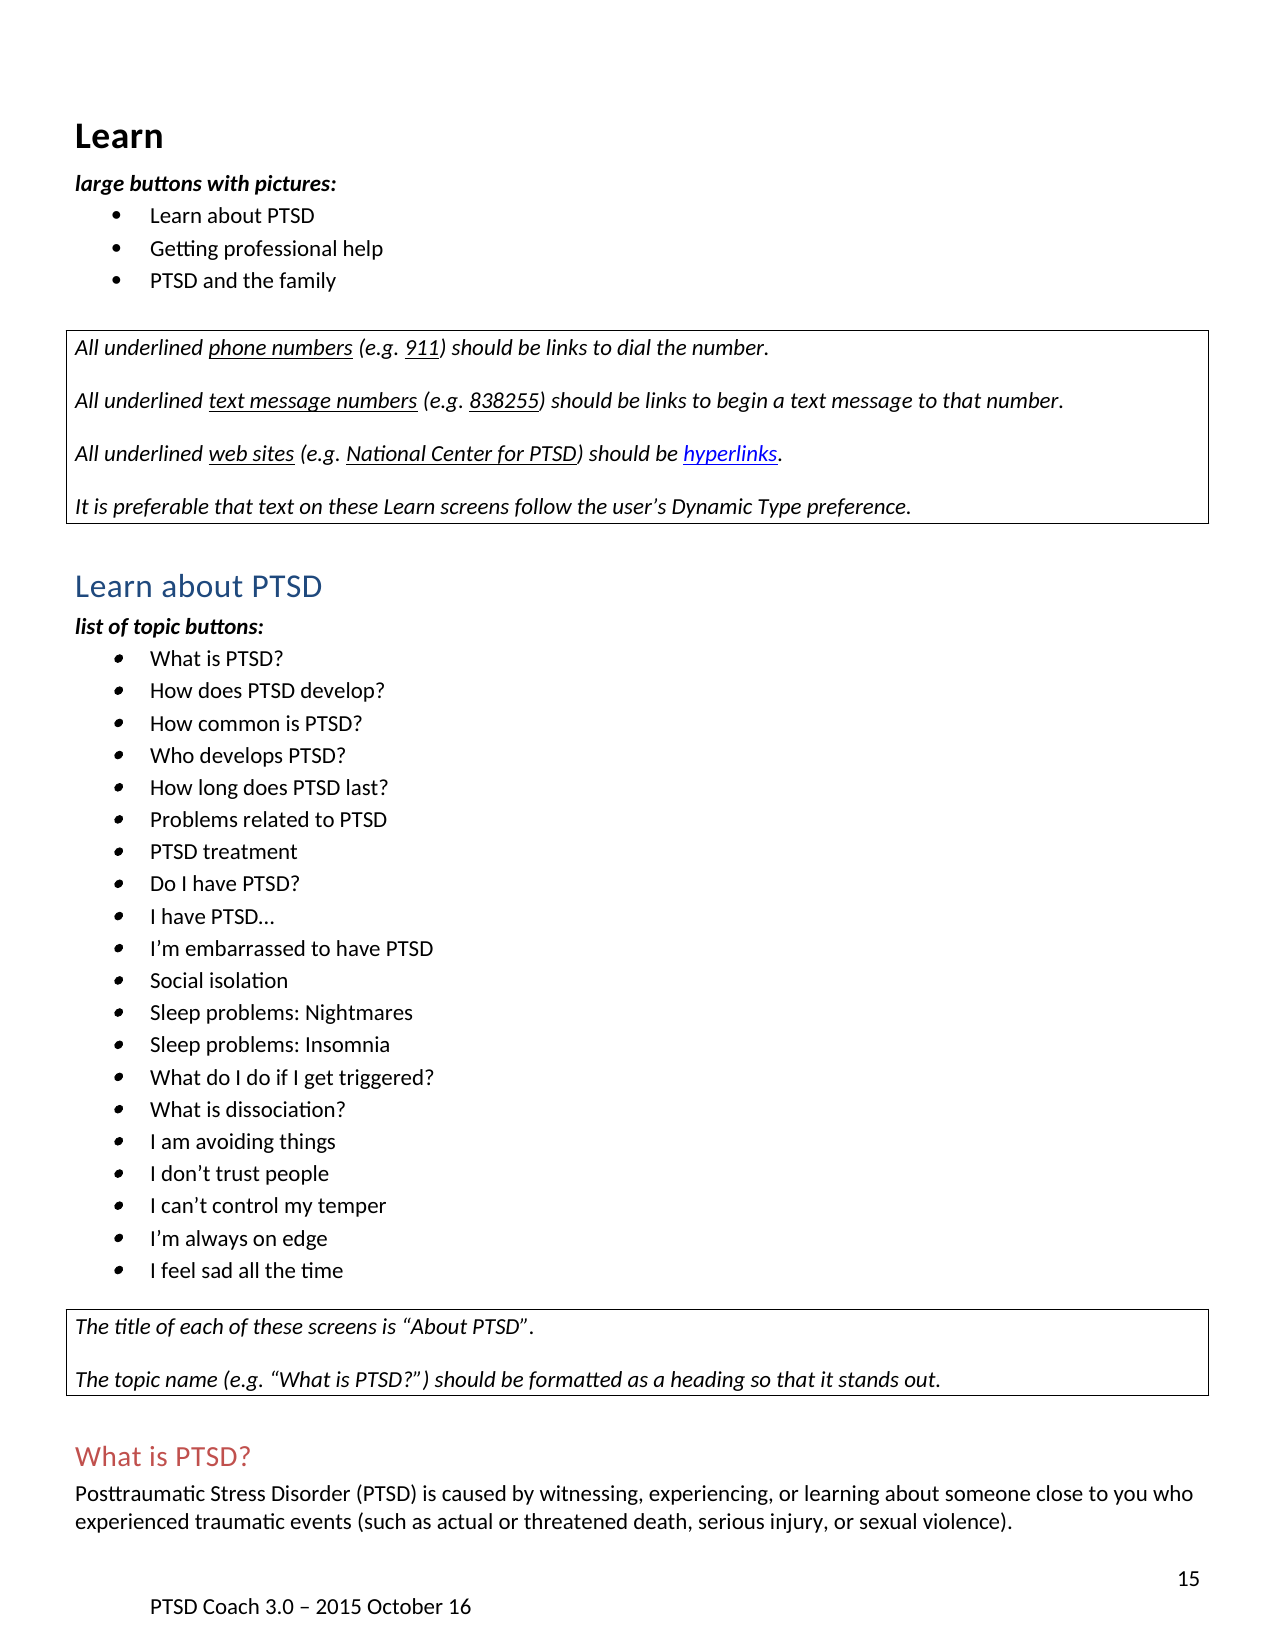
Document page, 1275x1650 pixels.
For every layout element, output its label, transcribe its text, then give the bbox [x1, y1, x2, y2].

text All underlined text message numbers (e.g. 838255) should be links to begin a text message to that number. [67, 383, 1208, 414]
list What do I do if I get triggered? [112, 1063, 1200, 1091]
list I don’t trust people [112, 1159, 1200, 1187]
list How does PTSD develop? [112, 676, 1200, 704]
text The topic name (e.g. “What is PTSD?”) should be formatted as a heading so that it stands out. [67, 1362, 1208, 1395]
text All underlined phone numbers (e.g. 911) should be links to dial the number. [67, 331, 1208, 361]
list I can’t control my temper [112, 1191, 1200, 1219]
list PTSD and the family [112, 266, 1200, 294]
list Sleep problems: Nightmares [112, 998, 1200, 1026]
list How common is PTSD? [112, 709, 1200, 737]
list I am avoiding things [112, 1127, 1200, 1155]
list What is PTSD? [112, 644, 1200, 672]
list I’m embarrassed to have PTSD [112, 934, 1200, 962]
list Learn about PTSD [112, 202, 1200, 229]
subtitle Learn [75, 112, 1200, 158]
list I have PTSD… [112, 902, 1200, 930]
subtitle Learn about PTSD [75, 565, 1200, 606]
list I feel sad all the time [112, 1256, 1200, 1284]
text It is preferable that text on these Learn screens follow the user’s Dynamic Type preference. [67, 489, 1208, 523]
list Sleep problems: Insomnia [112, 1031, 1200, 1058]
list Do I have PTSD? [112, 869, 1200, 898]
text list of topic buttons: [75, 612, 1200, 640]
list Social isolation [112, 966, 1200, 994]
subtitle What is PTSD? [75, 1438, 1200, 1473]
list Problems related to PTSD [112, 805, 1200, 833]
list Who develops PTSD? [112, 741, 1200, 769]
list I’m always on edge [112, 1224, 1200, 1252]
list Getting professional help [112, 234, 1200, 262]
list PTSD treatment [112, 837, 1200, 865]
text Posttraumatic Stress Disorder (PTSD) is caused by witnessing, experiencing, or learning about someone close to you who experienced traumatic events (such as actual or threatened death, serious injury, or sexual violence). [75, 1479, 1200, 1535]
text The title of each of these screens is “About PTSD”. [67, 1310, 1208, 1340]
list How long does PTSD last? [112, 773, 1200, 801]
text large buttons with pictures: [75, 169, 1200, 197]
list What is dissociation? [112, 1095, 1200, 1123]
text All underlined web sites (e.g. National Center for PTSD) should be hyperlinks. [67, 436, 1208, 467]
